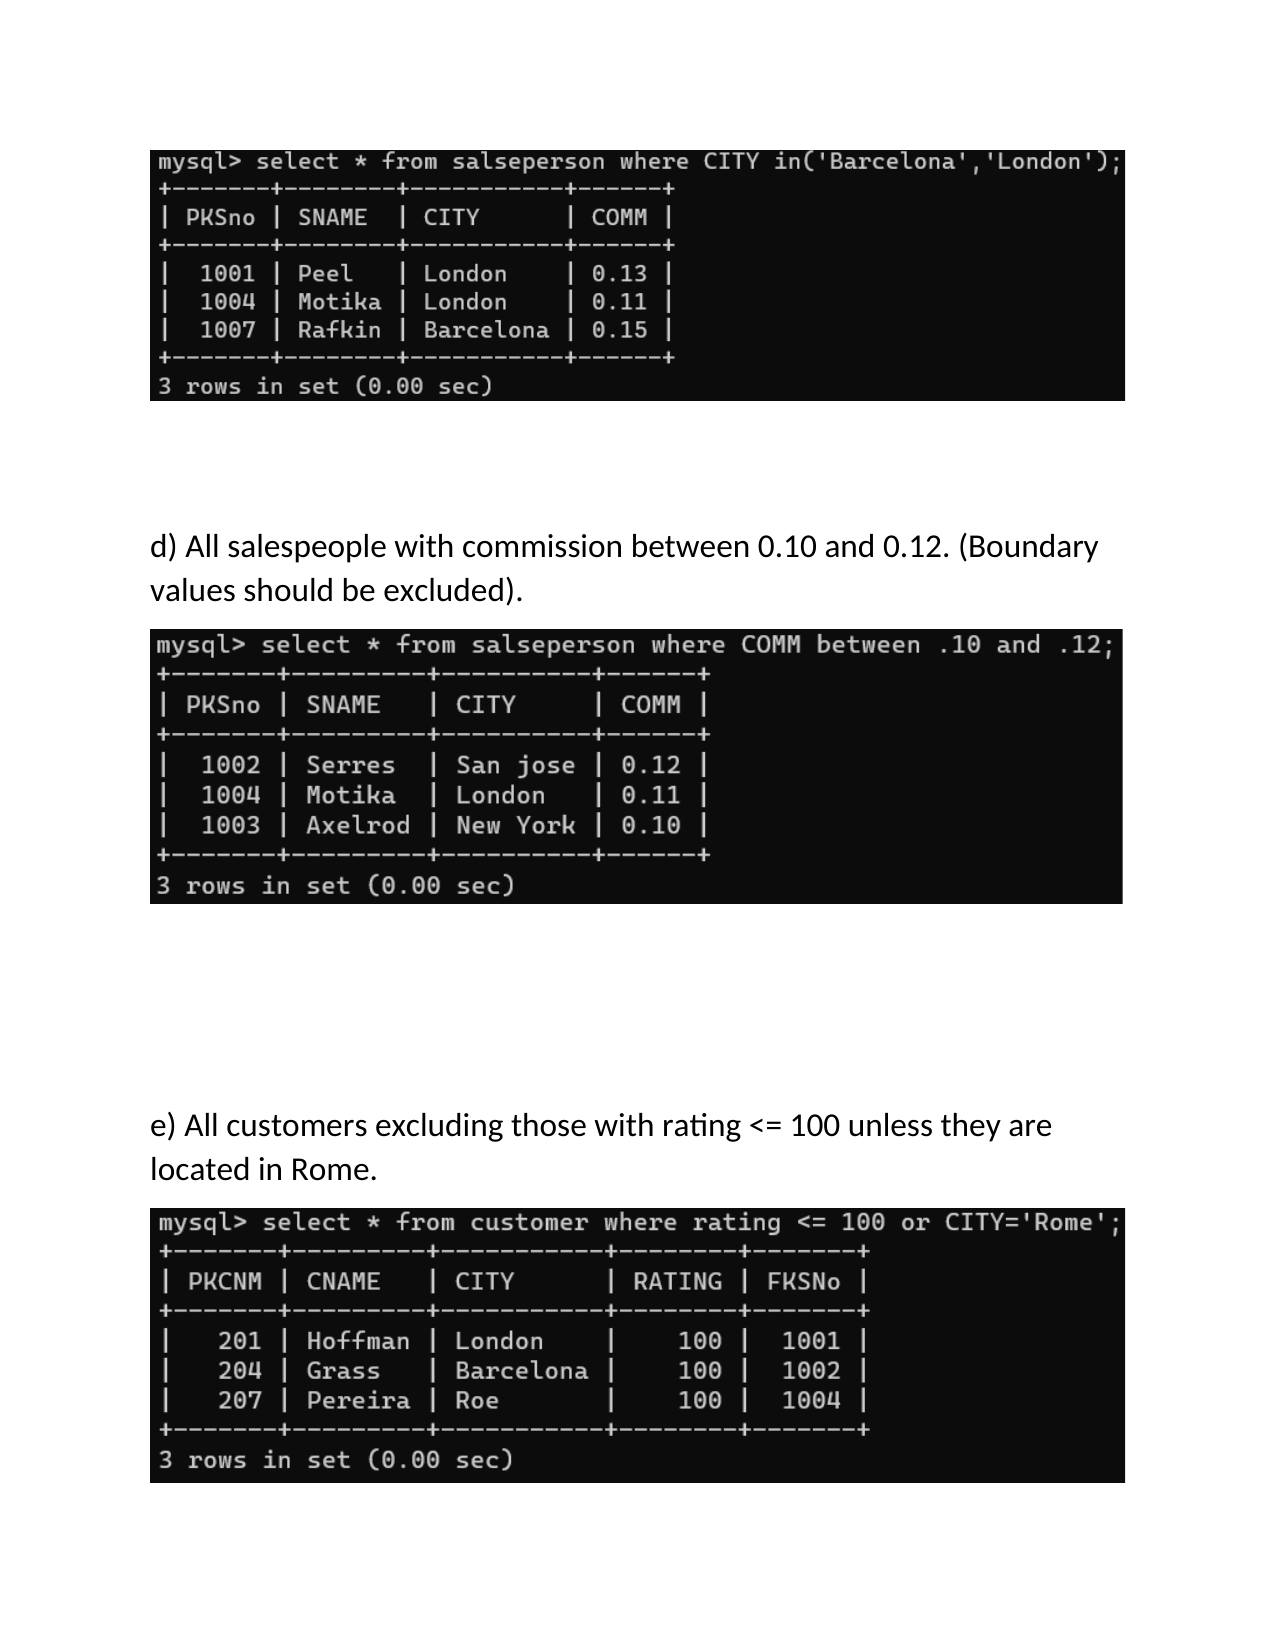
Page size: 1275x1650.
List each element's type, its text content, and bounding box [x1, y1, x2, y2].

picture [150, 1208, 1125, 1483]
text d) All salespeople with commission between 0.10 and 0.12. (Boundary values should be excluded). [150, 525, 1125, 609]
picture [150, 629, 1123, 904]
picture [150, 150, 1125, 401]
text e) All customers excluding those with rating <= 100 unless they are located in Rome. [150, 1104, 1125, 1189]
